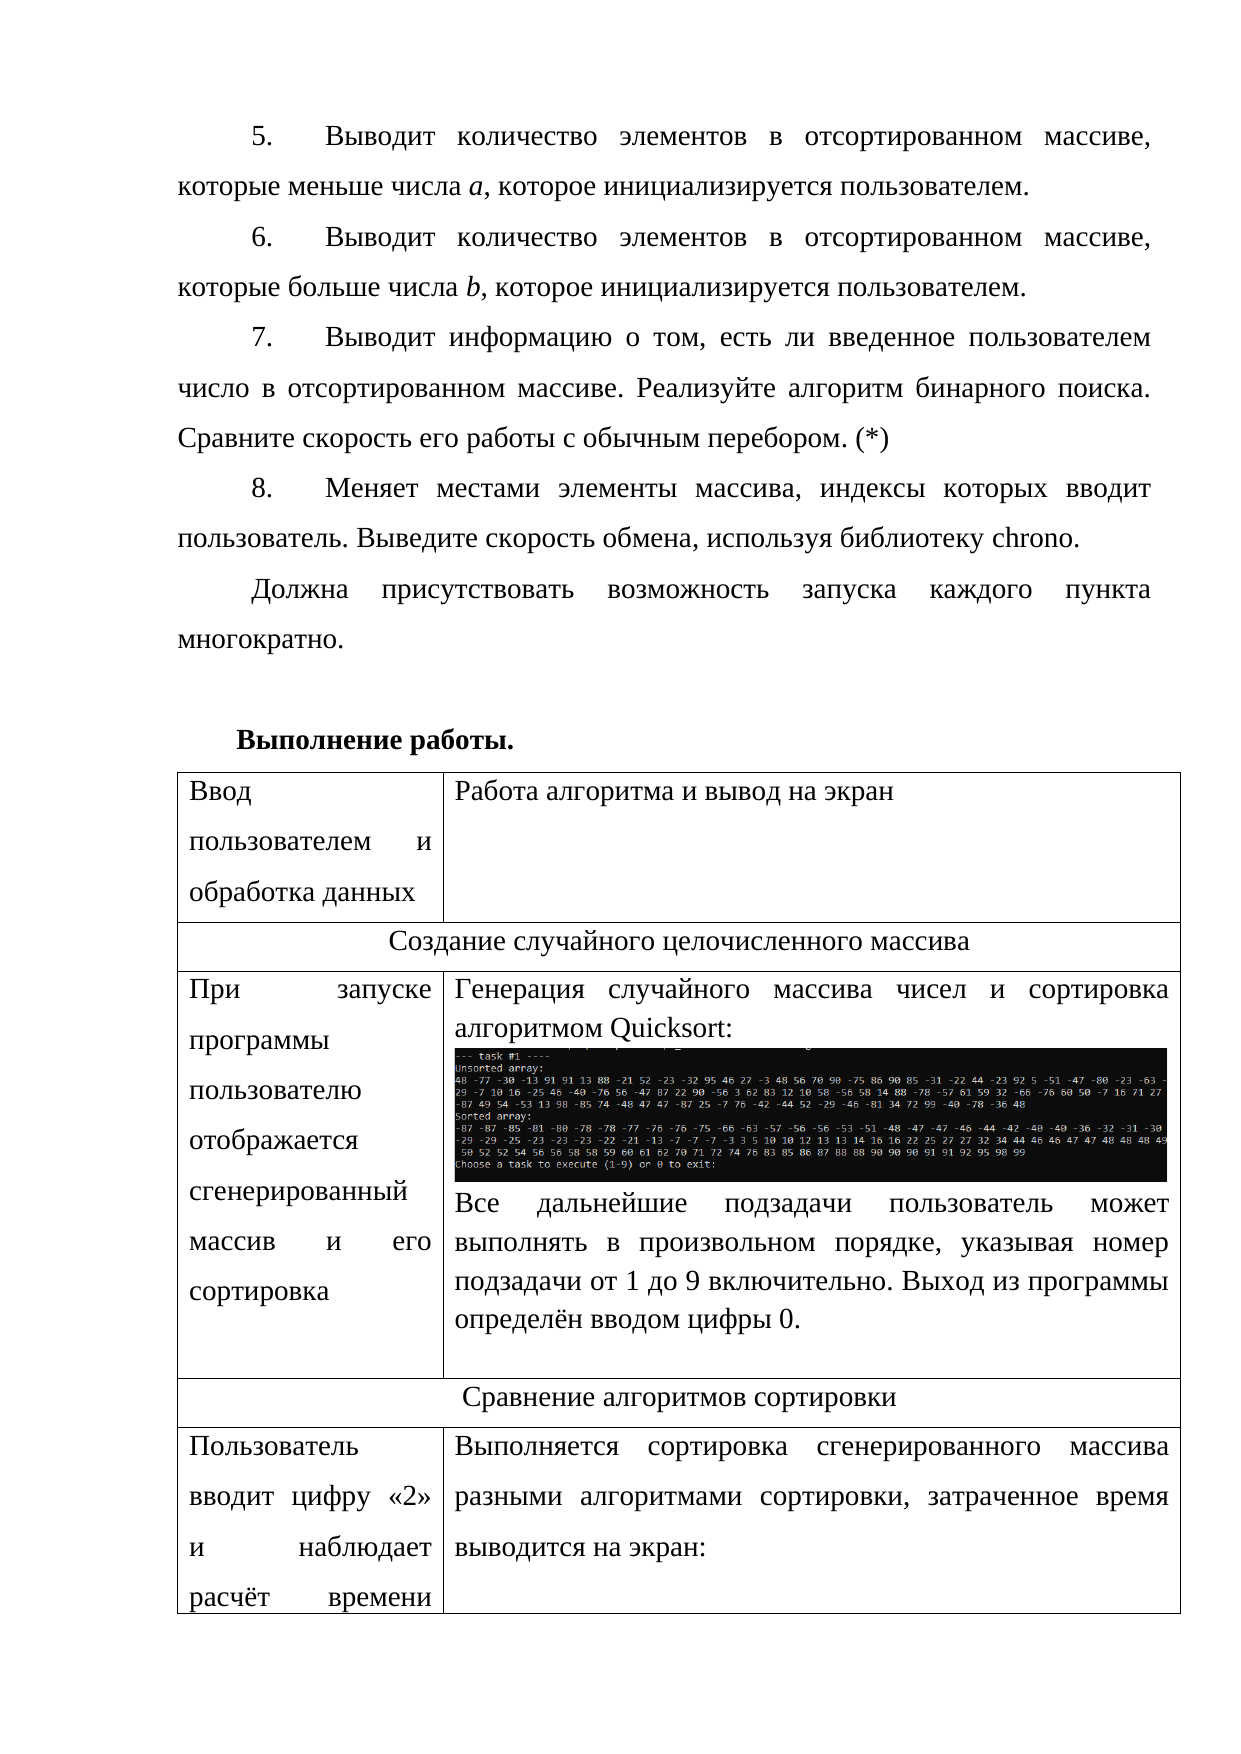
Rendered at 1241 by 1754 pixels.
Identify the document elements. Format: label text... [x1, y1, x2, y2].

text Должна присутствовать возможность запуска каждого пункта многократно. [177, 571, 1152, 655]
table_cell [178, 1428, 443, 1613]
picture [454, 1048, 1168, 1182]
list Выводит количество элементов в отсортированном массиве, которые больше числа b, которое инициализируется пользователем. [177, 219, 1152, 303]
text Выполнение работы. [177, 722, 1152, 755]
table_cell Сравнение алгоритмов сортировки [178, 1379, 1180, 1427]
table_header Ввод пользователем и обработка данных [178, 773, 443, 922]
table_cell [444, 1428, 1180, 1613]
list Выводит количество элементов в отсортированном массиве, которые меньше числа a, которое инициализируется пользователем. [177, 118, 1152, 202]
list Выводит информацию о том, есть ли введенное пользователем число в отсортированном массиве. Реализуйте алгоритм бинарного поиска. Сравните скорость его работы с обычным перебором. (*) [177, 319, 1152, 453]
list Меняет местами элементы массива, индексы которых вводит пользователь. Выведите скорость обмена, используя библиотеку chrono. [177, 470, 1152, 554]
table_header Работа алгоритма и вывод на экран [444, 773, 1180, 922]
table_cell При запуске программы пользователю отображается сгенерированный массив и его сортировка [178, 972, 443, 1378]
table_cell Создание случайного целочисленного массива [178, 923, 1180, 971]
table_cell Генерация случайного массива чисел и сортировка алгоритмом Quicksort: Все дальнейшие подзадачи пользователь может выполнять в произвольном порядке, указывая номер подзадачи от 1 до 9 включительно. Выход из программы определён вводом цифры 0. [444, 972, 1180, 1378]
